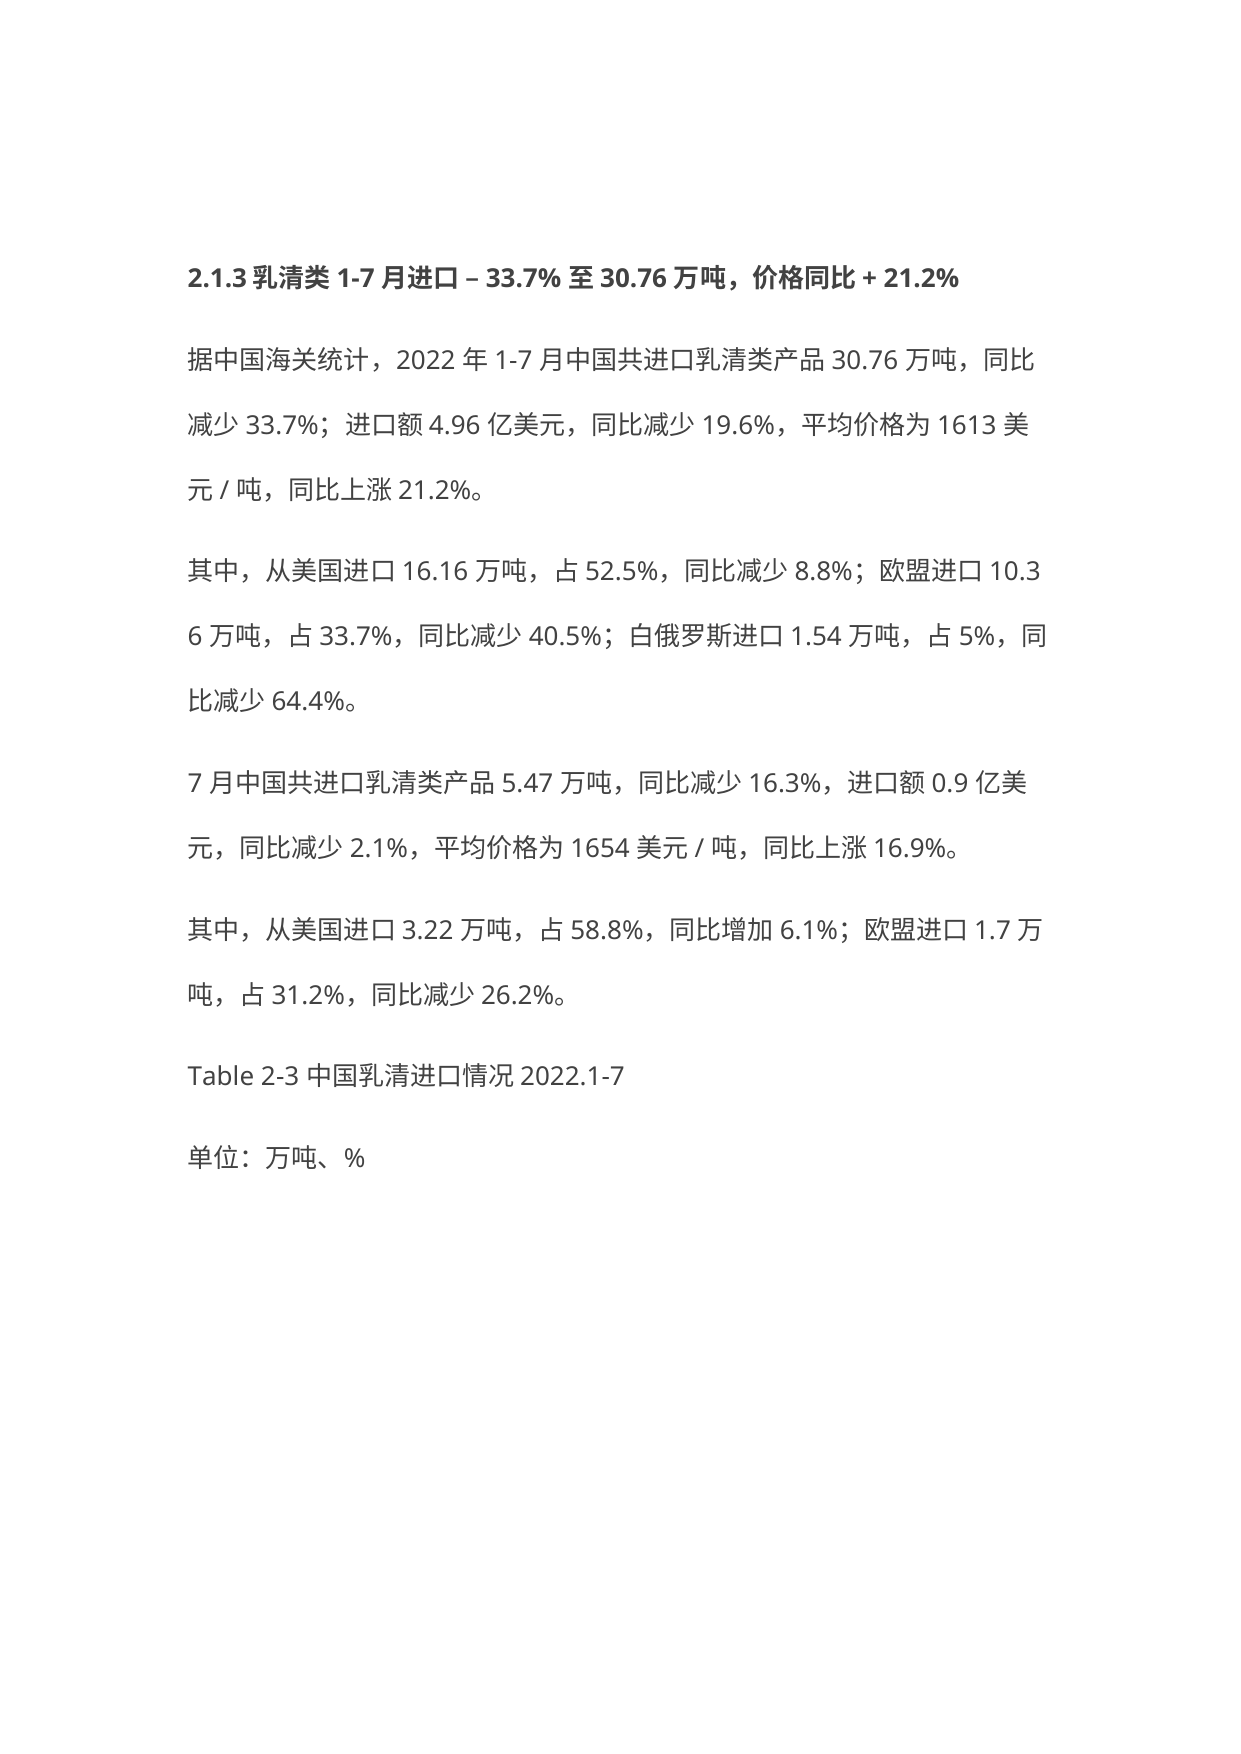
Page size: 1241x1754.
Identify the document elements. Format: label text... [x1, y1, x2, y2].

text 其中，从美国进口 16.16 万吨，占 52.5%，同比减少 8.8%；欧盟进口 10.36 万吨，占 33.7%，同比减少 40.5%；白俄罗斯进口 1.54 万吨，占 5%，同比减少 64.4%。 [187, 537, 1053, 732]
text 单位：万吨、% [187, 1124, 1053, 1189]
text 其中，从美国进口 3.22 万吨，占 58.8%，同比增加 6.1%；欧盟进口 1.7 万吨，占 31.2%，同比减少 26.2%。 [187, 895, 1053, 1025]
text 2.1.3乳清类 1-7 月进口 – 33.7% 至 30.76 万吨，价格同比 + 21.2% [187, 244, 1053, 309]
text 7 月中国共进口乳清类产品 5.47 万吨，同比减少 16.3%，进口额 0.9 亿美元，同比减少 2.1%，平均价格为 1654 美元 / 吨，同比上涨 16.9%。 [187, 749, 1053, 879]
text 据中国海关统计，2022 年 1-7 月中国共进口乳清类产品 30.76 万吨，同比减少 33.7%；进口额 4.96 亿美元，同比减少 19.6%，平均价格为 1613 美元 / 吨，同比上涨 21.2%。 [187, 325, 1053, 520]
text Table 2-3 中国乳清进口情况 2022.1-7 [187, 1042, 1053, 1107]
